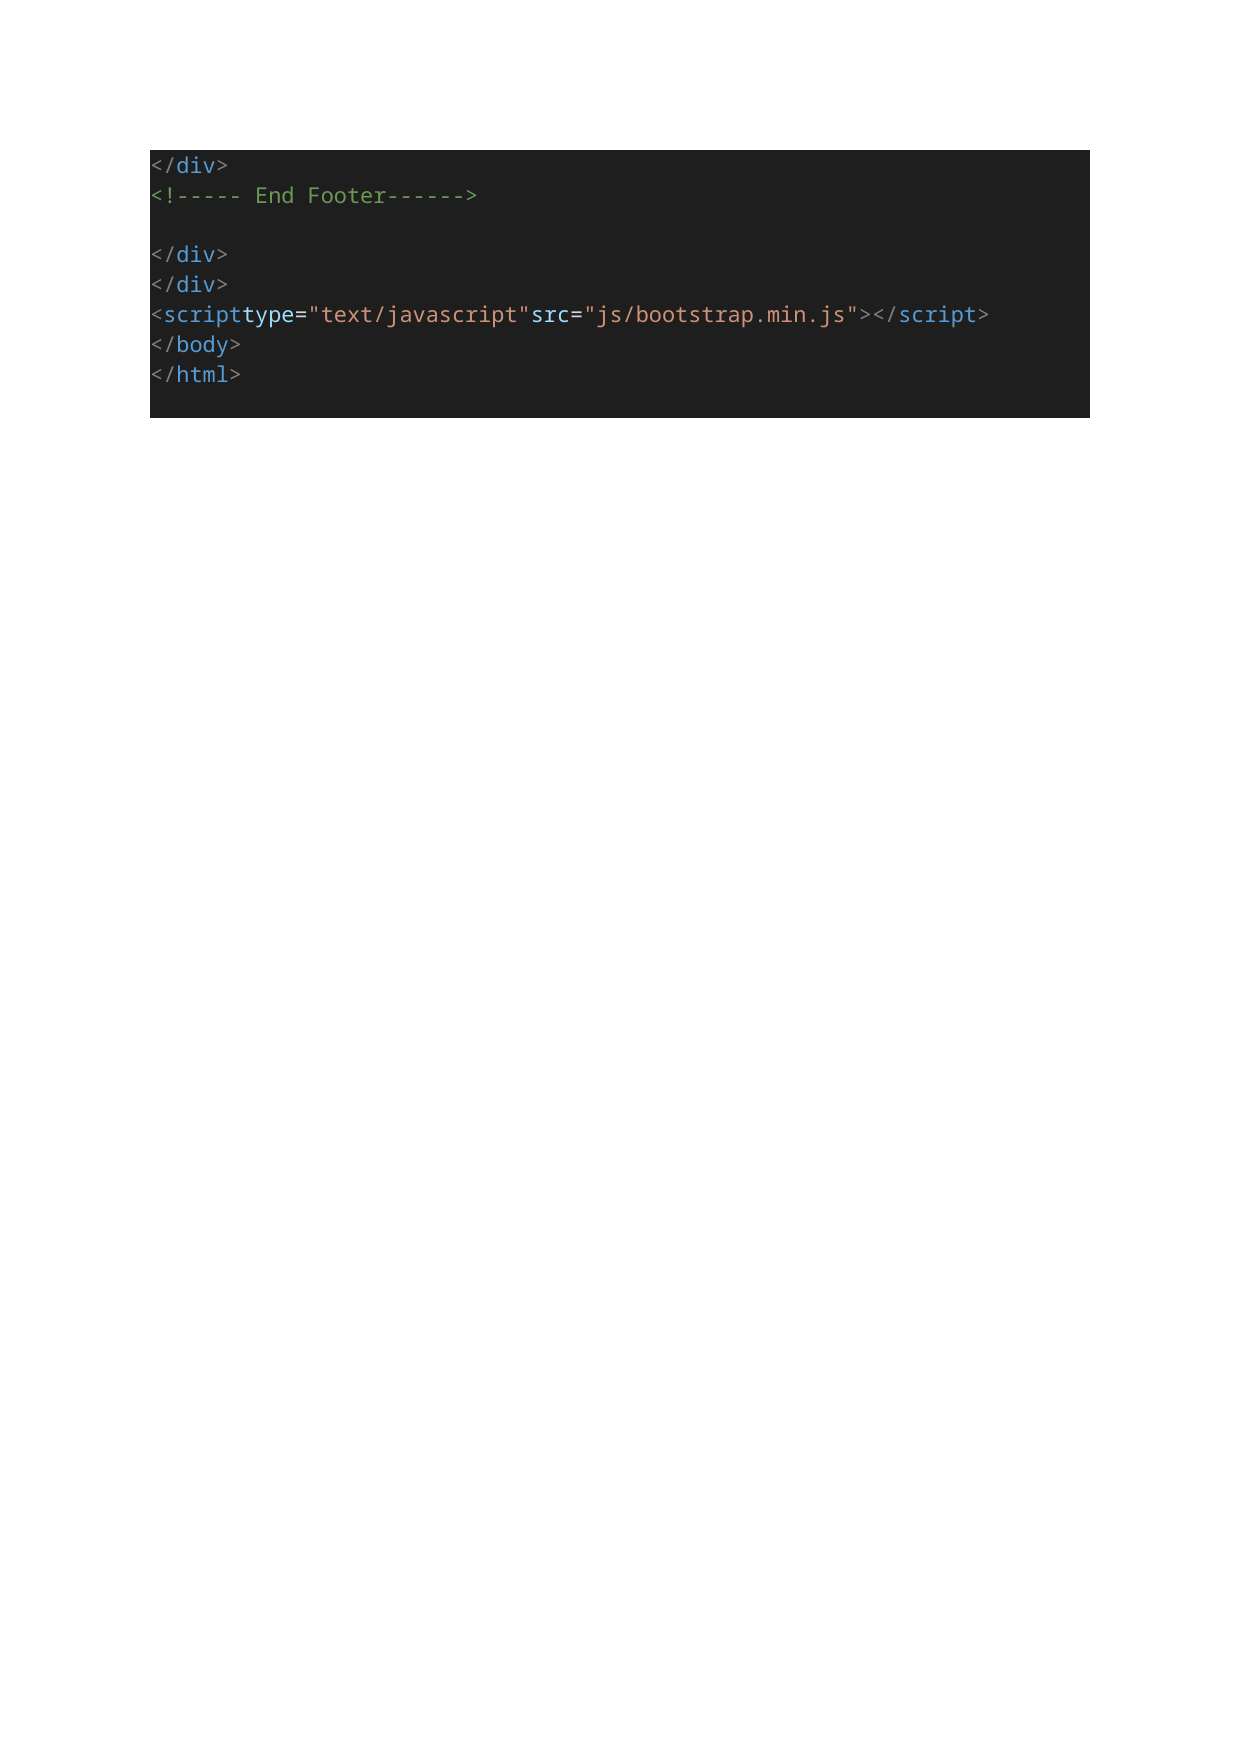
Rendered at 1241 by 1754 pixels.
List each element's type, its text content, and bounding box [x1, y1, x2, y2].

text </div> [150, 150, 1090, 180]
text </html> [150, 358, 1090, 388]
text </div> [150, 269, 1090, 299]
text <!----- End Footer------> [150, 180, 1090, 209]
text <scripttype="text/javascript"src="js/bootstrap.min.js"></script> [150, 299, 1090, 329]
text </div> [150, 239, 1090, 269]
text </body> [150, 329, 1090, 358]
